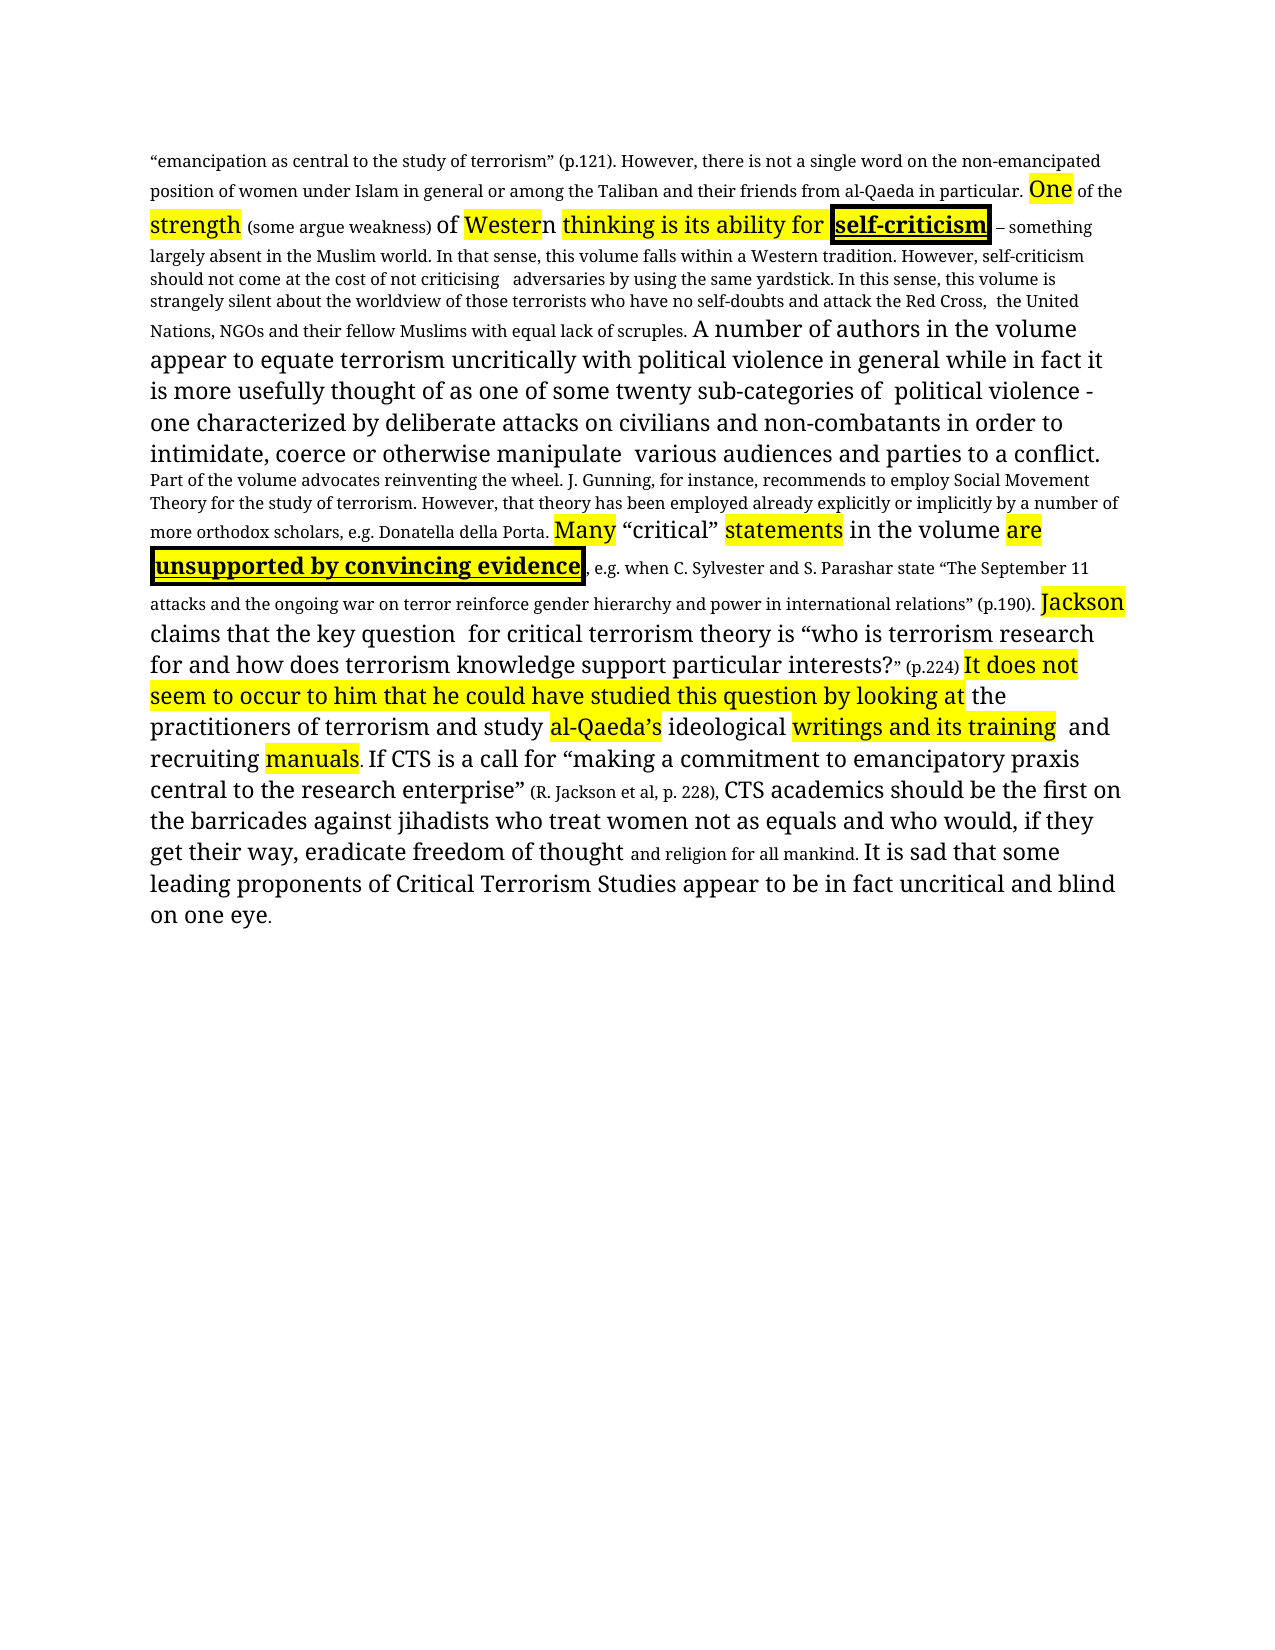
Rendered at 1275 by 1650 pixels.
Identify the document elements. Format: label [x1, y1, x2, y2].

text [150, 150, 1125, 930]
